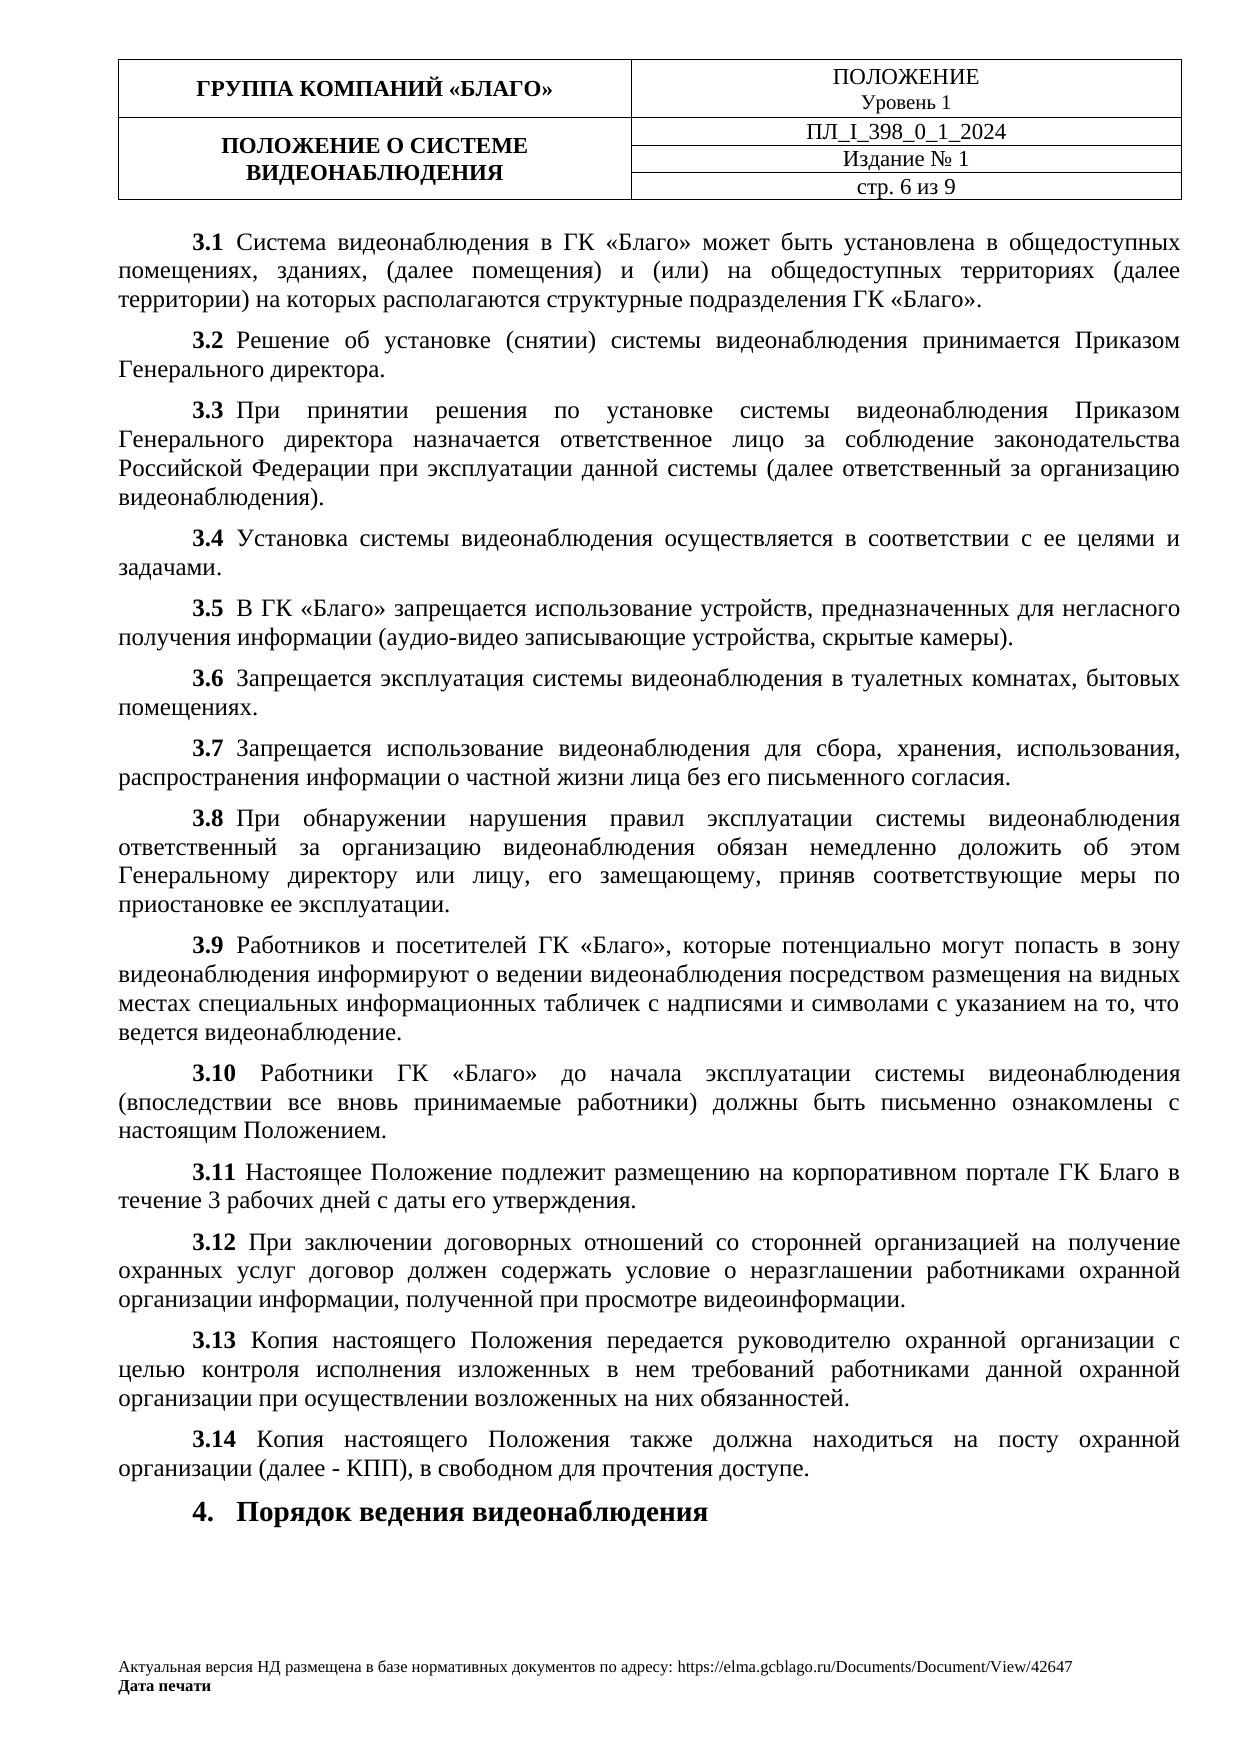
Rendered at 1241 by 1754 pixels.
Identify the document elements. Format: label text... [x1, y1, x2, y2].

list При обнаружении нарушения правил эксплуатации системы видеонаблюдения ответственный за организацию видеонаблюдения обязан немедленно доложить об этом Генеральному директору или лицу, его замещающему, приняв соответствующие меры по приостановке ее эксплуатации. [118, 803, 1181, 918]
list Запрещается эксплуатация системы видеонаблюдения в туалетных комнатах, бытовых помещениях. [118, 663, 1181, 720]
list В ГК «Благо» запрещается использование устройств, предназначенных для негласного получения информации (аудио-видео записывающие устройства, скрытые камеры). [118, 593, 1181, 650]
list Работников и посетителей ГК «Благо», которые потенциально могут попасть в зону видеонаблюдения информируют о ведении видеонаблюдения посредством размещения на видных местах специальных информационных табличек с надписями и символами с указанием на то, что ведется видеонаблюдение. [118, 930, 1181, 1045]
list При заключении договорных отношений со сторонней организацией на получение охранных услуг договор должен содержать условие о неразглашении работниками охранной организации информации, полученной при просмотре видеоинформации. [118, 1227, 1181, 1313]
list Работники ГК «Благо» до начала эксплуатации системы видеонаблюдения (впоследствии все вновь принимаемые работники) должны быть письменно ознакомлены с настоящим Положением. [118, 1058, 1181, 1144]
list Решение об установке (снятии) системы видеонаблюдения принимается Приказом Генерального директора. [118, 325, 1181, 383]
list Система видеонаблюдения в ГК «Благо» может быть установлена в общедоступных помещениях, зданиях, (далее помещения) и (или) на общедоступных территориях (далее территории) на которых располагаются структурные подразделения ГК «Благо». [118, 227, 1181, 313]
list Порядок ведения видеонаблюдения [118, 1494, 1181, 1528]
list Запрещается использование видеонаблюдения для сбора, хранения, использования, распространения информации о частной жизни лица без его письменного согласия. [118, 733, 1181, 790]
list При принятии решения по установке системы видеонаблюдения Приказом Генерального директора назначается ответственное лицо за соблюдение законодательства Российской Федерации при эксплуатации данной системы (далее ответственный за организацию видеонаблюдения). [118, 395, 1181, 510]
list Настоящее Положение подлежит размещению на корпоративном портале ГК Благо в течение 3 рабочих дней с даты его утверждения. [118, 1157, 1181, 1214]
list Копия настоящего Положения передается руководителю охранной организации с целью контроля исполнения изложенных в нем требований работниками данной охранной организации при осуществлении возложенных на них обязанностей. [118, 1325, 1181, 1412]
list Установка системы видеонаблюдения осуществляется в соответствии с ее целями и задачами. [118, 523, 1181, 580]
list Копия настоящего Положения также должна находиться на посту охранной организации (далее - КПП), в свободном для прочтения доступе. [118, 1424, 1181, 1482]
